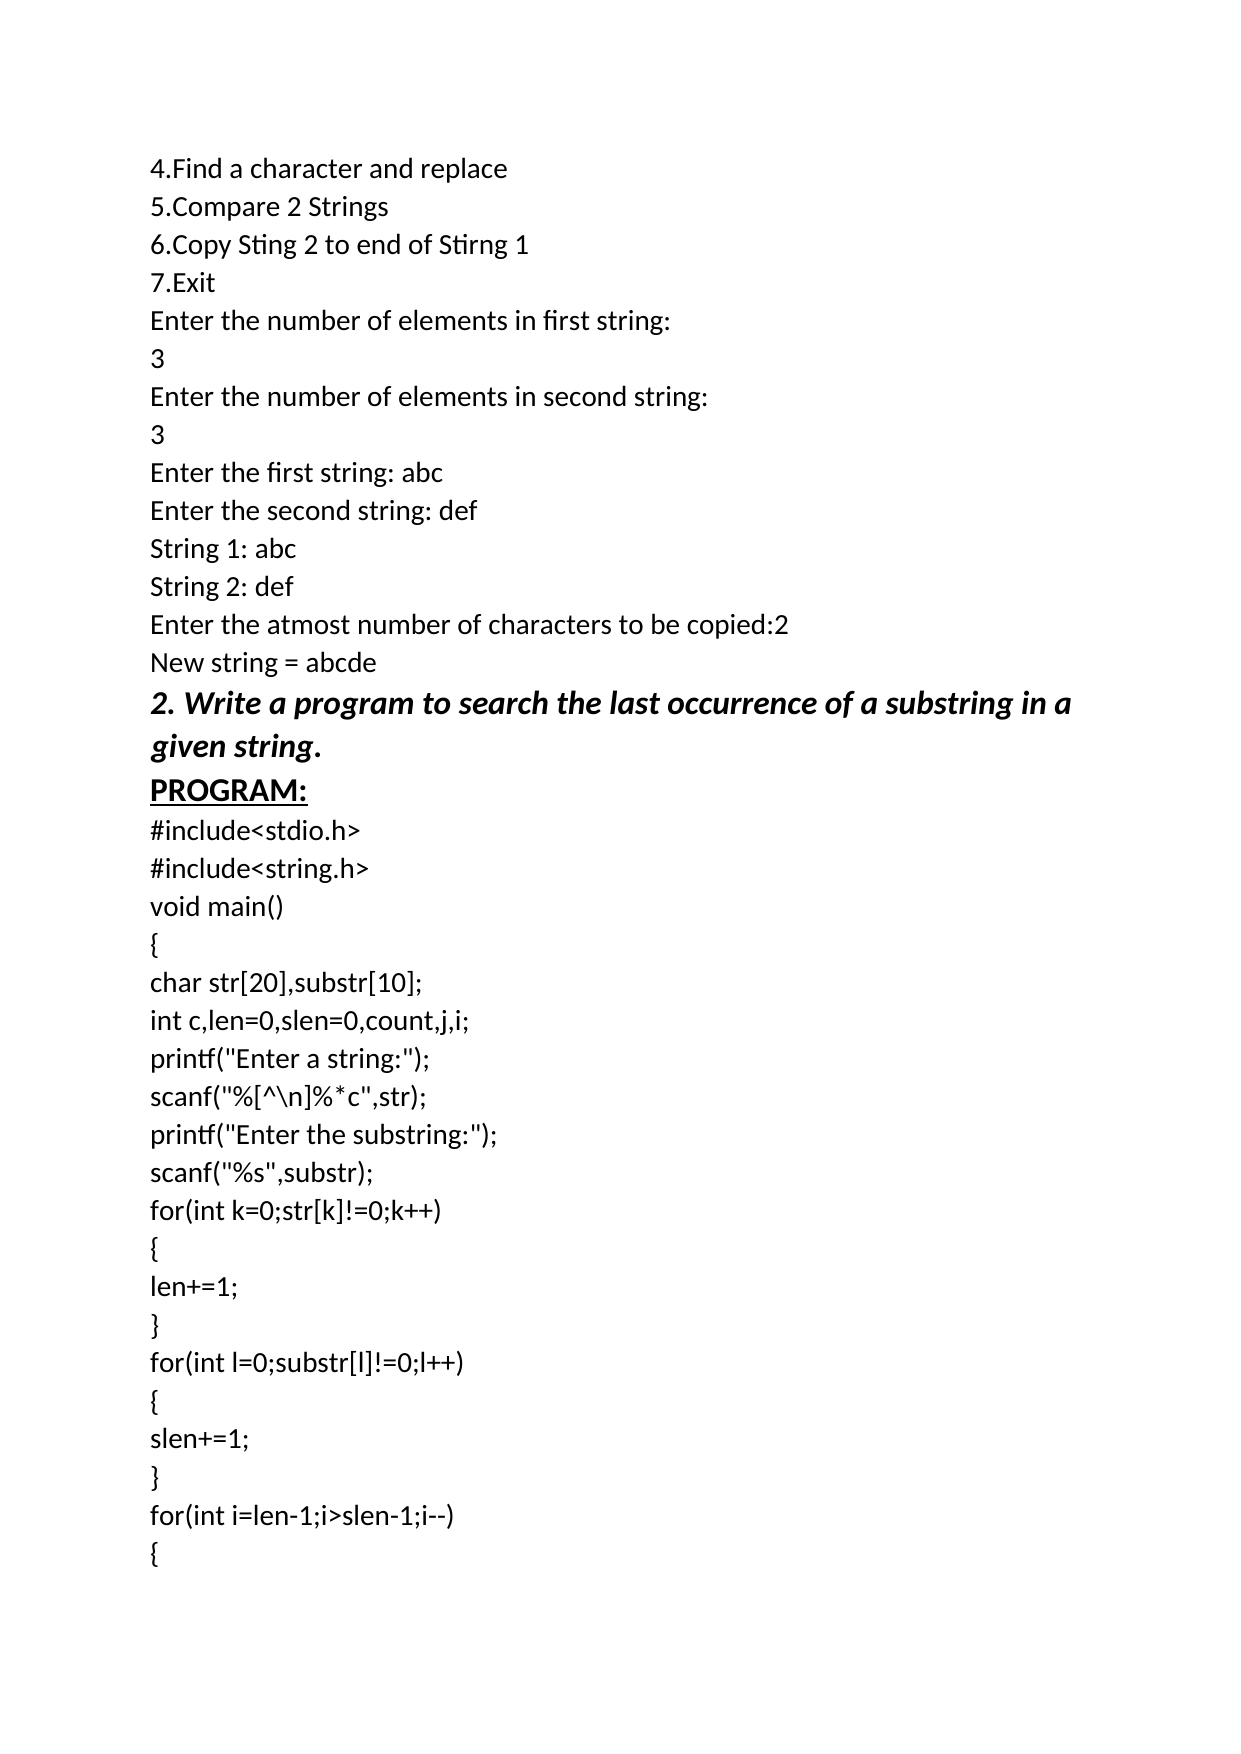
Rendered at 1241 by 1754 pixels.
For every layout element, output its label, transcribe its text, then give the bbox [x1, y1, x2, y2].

text } [150, 1459, 1090, 1494]
text scanf("%[^\n]%*c",str); [150, 1078, 1090, 1114]
text #include<stdio.h> [150, 812, 1090, 848]
text } [150, 1307, 1090, 1342]
text 6.Copy Sting 2 to end of Stirng 1 [150, 226, 1090, 262]
text New string = abcde [150, 644, 1090, 680]
text String 1: abc [150, 530, 1090, 566]
text Enter the number of elements in first string: [150, 302, 1090, 338]
text for(int i=len-1;i>slen-1;i--) [150, 1497, 1090, 1532]
text { [150, 1383, 1090, 1418]
text len+=1; [150, 1268, 1090, 1304]
text { [150, 926, 1090, 962]
text 3 [150, 340, 1090, 376]
text slen+=1; [150, 1421, 1090, 1456]
text 7.Exit [150, 264, 1090, 300]
text { [150, 1535, 1090, 1570]
text printf("Enter the substring:"); [150, 1116, 1090, 1152]
text 5.Compare 2 Strings [150, 188, 1090, 224]
text 4.Find a character and replace [150, 150, 1090, 186]
text { [150, 1231, 1090, 1266]
text for(int l=0;substr[l]!=0;l++) [150, 1344, 1090, 1380]
text int c,len=0,slen=0,count,j,i; [150, 1002, 1090, 1038]
text Enter the number of elements in second string: [150, 378, 1090, 414]
text 2. Write a program to search the last occurrence of a substring in a given string. [150, 682, 1090, 766]
text 3 [150, 416, 1090, 452]
text char str[20],substr[10]; [150, 964, 1090, 1000]
text printf("Enter a string:"); [150, 1040, 1090, 1076]
text Enter the atmost number of characters to be copied:2 [150, 606, 1090, 642]
text PROGRAM: [150, 769, 1090, 809]
text for(int k=0;str[k]!=0;k++) [150, 1192, 1090, 1228]
text Enter the second string: def [150, 492, 1090, 528]
text String 2: def [150, 568, 1090, 604]
text void main() [150, 888, 1090, 924]
text #include<string.h> [150, 850, 1090, 886]
text scanf("%s",substr); [150, 1154, 1090, 1190]
text Enter the first string: abc [150, 454, 1090, 490]
